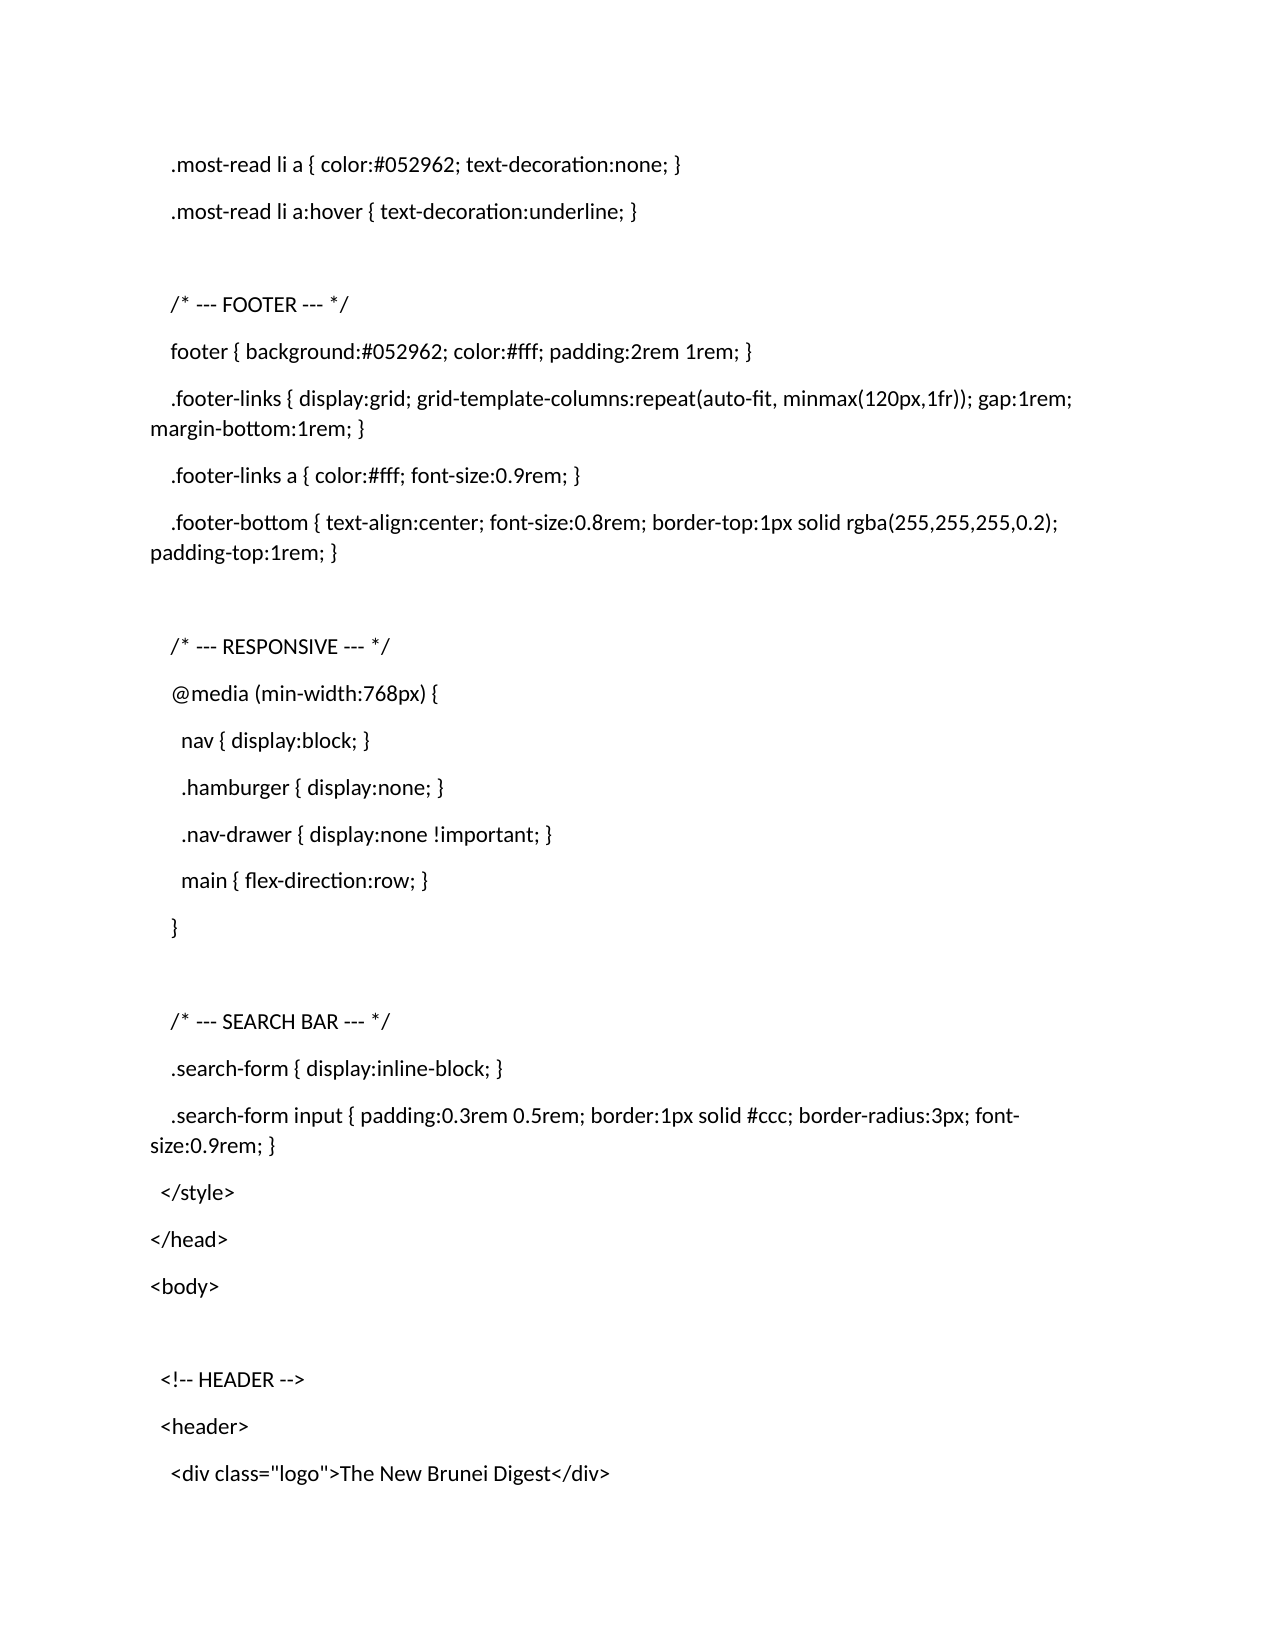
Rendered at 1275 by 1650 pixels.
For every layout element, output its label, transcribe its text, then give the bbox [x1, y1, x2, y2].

text <div class="logo">The New Brunei Digest</div> [150, 1459, 1125, 1487]
text .hamburger { display:none; } [150, 773, 1125, 801]
text @media (min-width:768px) { [150, 679, 1125, 707]
text footer { background:#052962; color:#fff; padding:2rem 1rem; } [150, 337, 1125, 366]
text nav { display:block; } [150, 726, 1125, 754]
text .search-form input { padding:0.3rem 0.5rem; border:1px solid #ccc; border-radius:3px; font-size:0.9rem; } [150, 1101, 1125, 1159]
text </style> [150, 1178, 1125, 1206]
text main { flex-direction:row; } [150, 867, 1125, 895]
text <header> [150, 1412, 1125, 1441]
text .footer-links a { color:#fff; font-size:0.9rem; } [150, 461, 1125, 489]
text .most-read li a { color:#052962; text-decoration:none; } [150, 150, 1125, 178]
text .search-form { display:inline-block; } [150, 1054, 1125, 1082]
text </head> [150, 1225, 1125, 1253]
text /* --- SEARCH BAR --- */ [150, 1007, 1125, 1035]
text <body> [150, 1272, 1125, 1300]
text } [150, 913, 1125, 942]
text /* --- FOOTER --- */ [150, 291, 1125, 319]
text .footer-links { display:grid; grid-template-columns:repeat(auto-fit, minmax(120px,1fr)); gap:1rem; margin-bottom:1rem; } [150, 384, 1125, 443]
text /* --- RESPONSIVE --- */ [150, 632, 1125, 660]
text .footer-bottom { text-align:center; font-size:0.8rem; border-top:1px solid rgba(255,255,255,0.2); padding-top:1rem; } [150, 508, 1125, 567]
text .nav-drawer { display:none !important; } [150, 820, 1125, 848]
text .most-read li a:hover { text-decoration:underline; } [150, 197, 1125, 225]
text <!-- HEADER --> [150, 1366, 1125, 1394]
